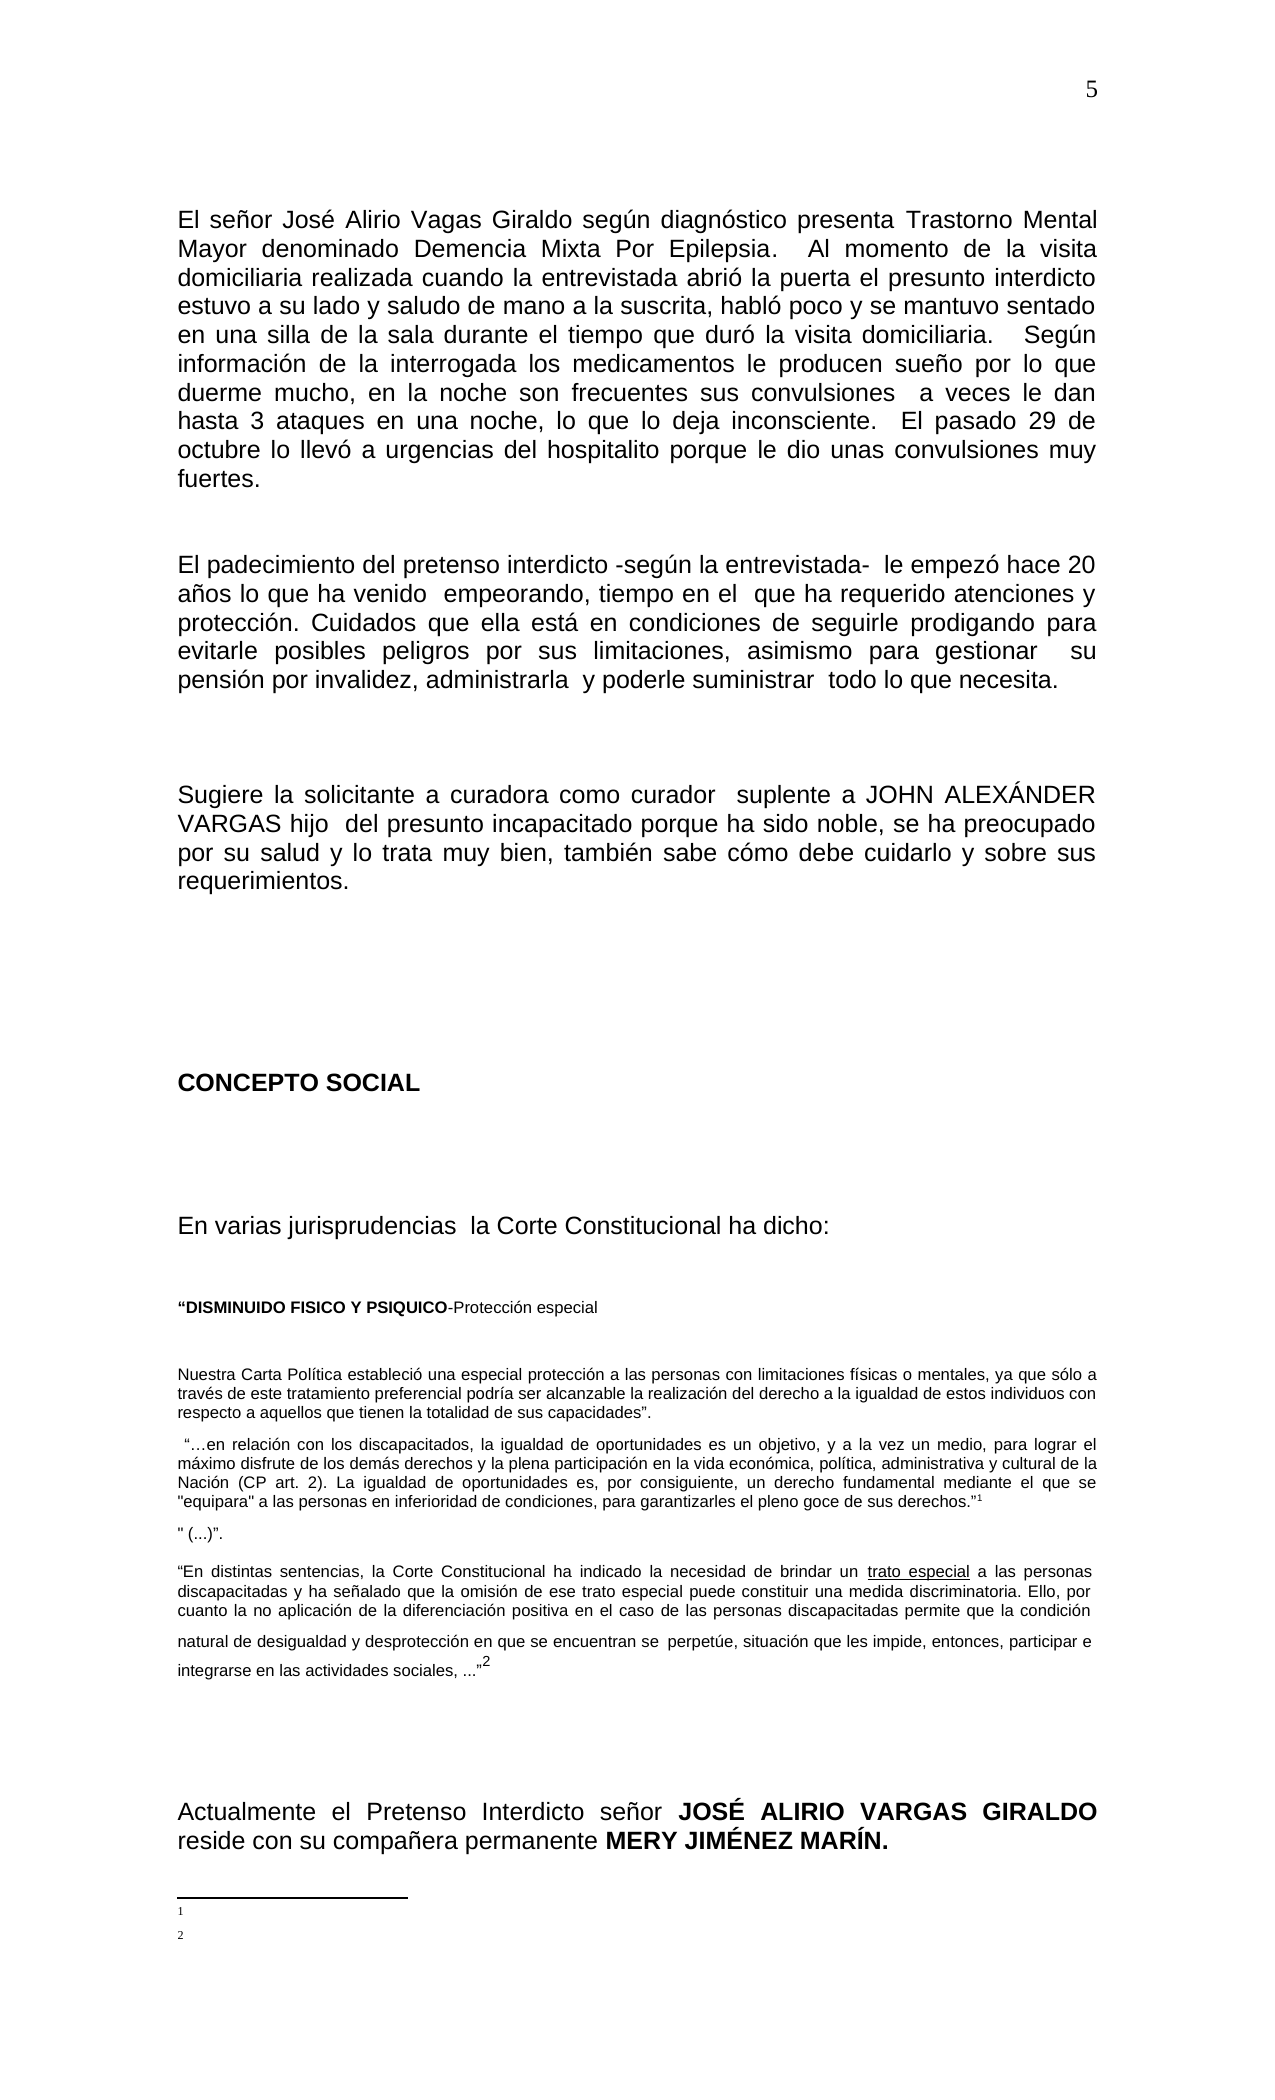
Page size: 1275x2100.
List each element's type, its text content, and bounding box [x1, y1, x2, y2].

text Actualmente el Pretenso Interdicto señor JOSÉ ALIRIO VARGAS GIRALDO reside con su compañera permanente MERY JIMÉNEZ MARÍN. [177, 1797, 1098, 1854]
text “…en relación con los discapacitados, la igualdad de oportunidades es un objetivo, y a la vez un medio, para lograr el máximo disfrute de los demás derechos y la plena participación en la vida económica, política, administrativa y cultural de la Nación (CP art. 2). La igualdad de oportunidades es, por consiguiente, un derecho fundamental mediante el que se "equipara" a las personas en inferioridad de condiciones, para garantizarles el pleno goce de sus derechos.” [177, 1435, 1098, 1511]
text En varias jurisprudencias la Corte Constitucional ha dicho: [177, 1211, 1098, 1240]
text “DISMINUIDO FISICO Y PSIQUICO-Protección especial [177, 1298, 1098, 1317]
text CONCEPTO SOCIAL [177, 1068, 1098, 1096]
text El señor José Alirio Vagas Giraldo según diagnóstico presenta Trastorno Mental Mayor denominado Demencia Mixta Por Epilepsia. Al momento de la visita domiciliaria realizada cuando la entrevistada abrió la puerta el presunto interdicto estuvo a su lado y saludo de mano a la suscrita, habló poco y se mantuvo sentado en una silla de la sala durante el tiempo que duró la visita domiciliaria. Según información de la interrogada los medicamentos le producen sueño por lo que duerme mucho, en la noche son frecuentes sus convulsiones a veces le dan hasta 3 ataques en una noche, lo que lo deja inconsciente. El pasado 29 de octubre lo llevó a urgencias del hospitalito porque le dio unas convulsiones muy fuertes. [177, 205, 1098, 493]
text " (...)”. [177, 1524, 1092, 1543]
text Sugiere la solicitante a curadora como curador suplente a JOHN ALEXÁNDER VARGAS hijo del presunto incapacitado porque ha sido noble, se ha preocupado por su salud y lo trata muy bien, también sabe cómo debe cuidarlo y sobre sus requerimientos. [177, 780, 1098, 895]
text El padecimiento del pretenso interdicto -según la entrevistada- le empezó hace 20 años lo que ha venido empeorando, tiempo en el que ha requerido atenciones y protección. Cuidados que ella está en condiciones de seguirle prodigando para evitarle posibles peligros por sus limitaciones, asimismo para gestionar su pensión por invalidez, administrarla y poderle suministrar todo lo que necesita. [177, 550, 1098, 694]
text “En distintas sentencias, la Corte Constitucional ha indicado la necesidad de brindar un trato especial a las personas discapacitadas y ha señalado que la omisión de ese trato especial puede constituir una medida discriminatoria. Ello, por cuanto la no aplicación de la diferenciación positiva en el caso de las personas discapacitadas permite que la condición natural de desigualdad y desprotección en que se encuentran se perpetúe, situación que les impide, entonces, participar e integrarse en las actividades sociales, ...” [177, 1562, 1092, 1682]
text Nuestra Carta Política estableció una especial protección a las personas con limitaciones físicas o mentales, ya que sólo a través de este tratamiento preferencial podría ser alcanzable la realización del derecho a la igualdad de estos individuos con respecto a aquellos que tienen la totalidad de sus capacidades”. [177, 1365, 1098, 1422]
